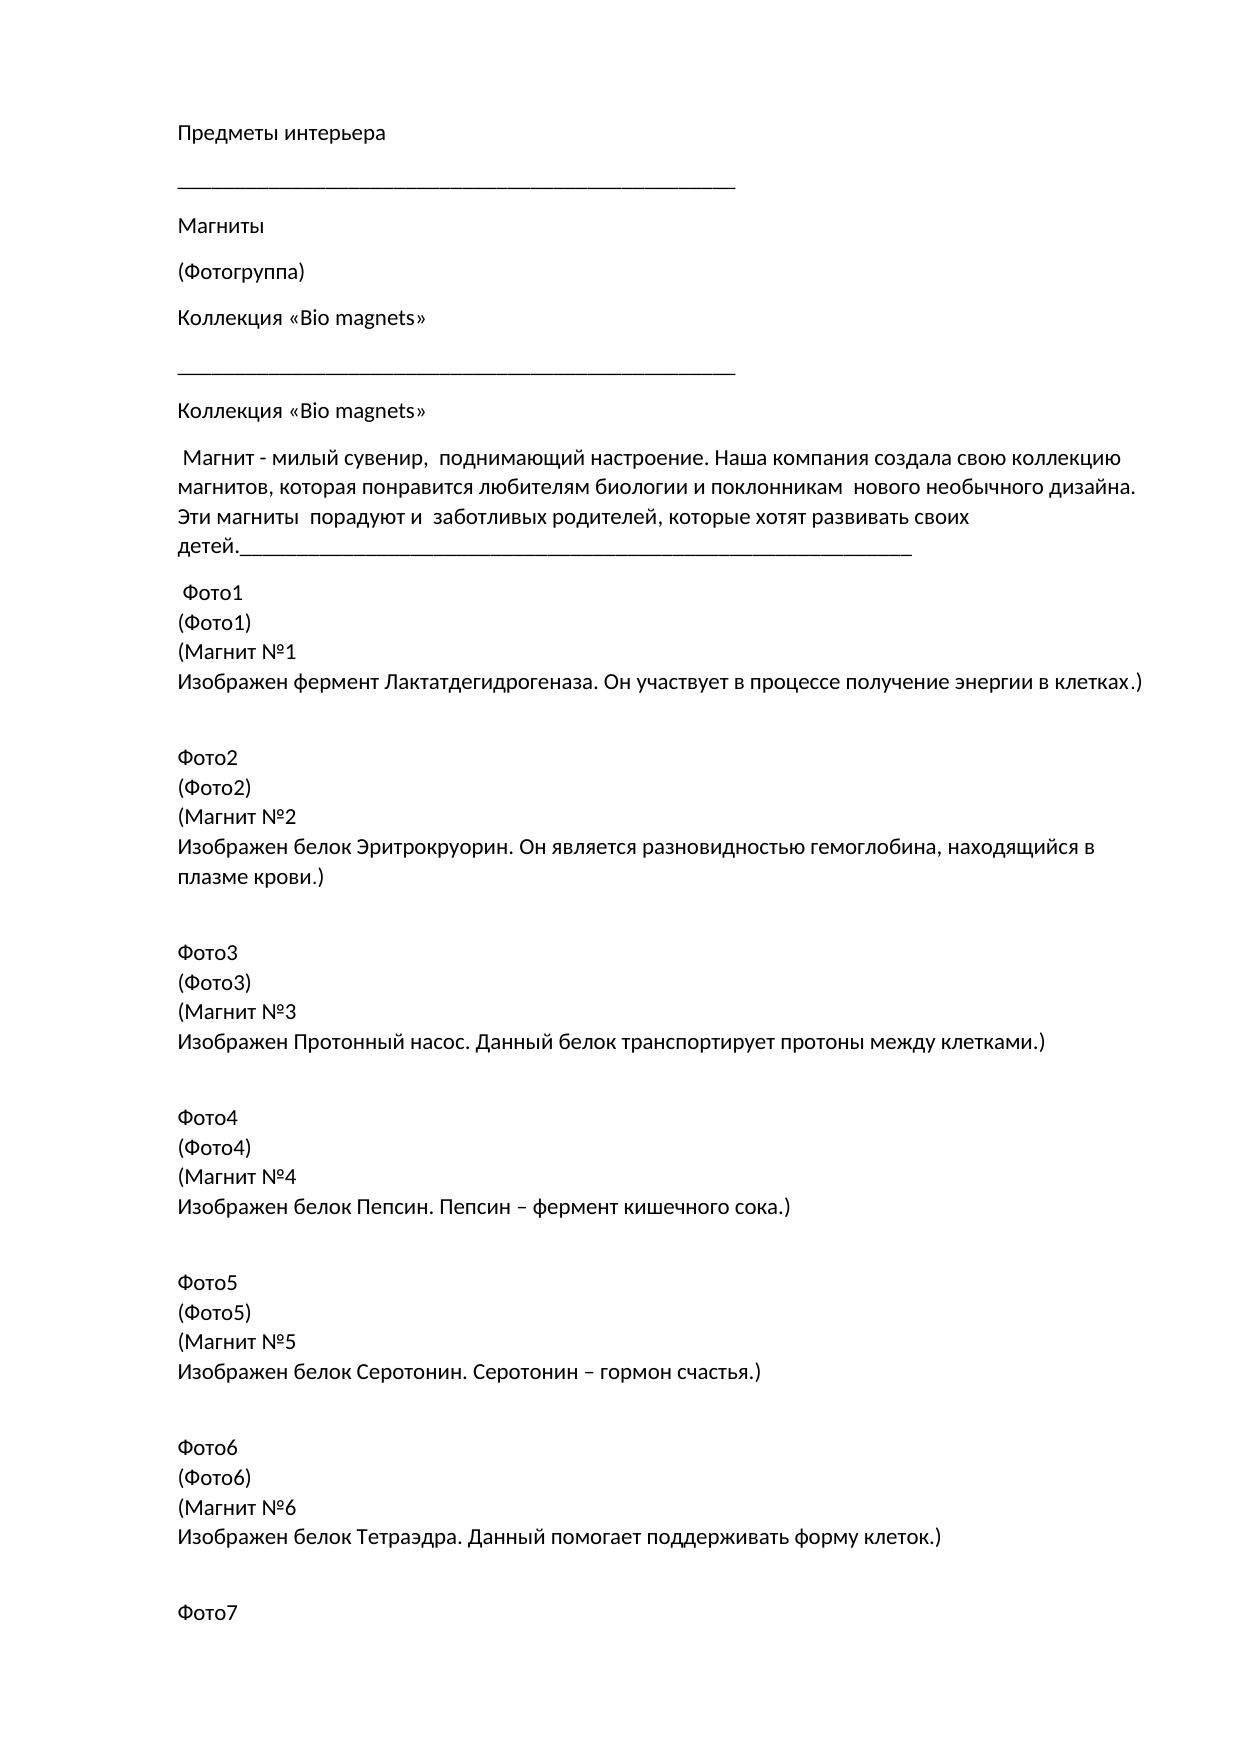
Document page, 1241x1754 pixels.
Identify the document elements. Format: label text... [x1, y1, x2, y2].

text Фото7 [177, 1598, 1152, 1626]
text (Магнит №5 [177, 1327, 1152, 1356]
text Фото1 [177, 578, 1152, 606]
text (Фотогруппа) [177, 257, 1152, 285]
text Изображен белок Эритрокруорин. Он является разновидностью гемоглобина, находящийся в плазме крови.) [177, 832, 1152, 890]
text (Фото2) [177, 773, 1152, 801]
text (Фото5) [177, 1298, 1152, 1326]
text (Магнит №3 [177, 997, 1152, 1025]
text Изображен белок Пепсин. Пепсин – фермент кишечного сока.) [177, 1192, 1152, 1220]
text _________________________________________________ [177, 350, 1152, 378]
text (Фото6) [177, 1463, 1152, 1491]
text Магнит - милый сувенир, поднимающий настроение. Наша компания создала свою коллекцию магнитов, которая понравится любителям биологии и поклонникам нового необычного дизайна. Эти магниты порадуют и заботливых родителей, которые хотят развивать своих детей.___________________________________________________________ [177, 443, 1152, 560]
text (Магнит №2 [177, 802, 1152, 831]
text (Фото3) [177, 968, 1152, 996]
text Изображен фермент Лактатдегидрогеназа. Он участвует в процессе получение энергии в клетках.) [177, 667, 1152, 695]
text Предметы интерьера [177, 118, 1152, 146]
text (Магнит №6 [177, 1493, 1152, 1521]
text Фото2 [177, 743, 1152, 771]
text Фото5 [177, 1268, 1152, 1296]
text _________________________________________________ [177, 164, 1152, 192]
text Фото6 [177, 1433, 1152, 1461]
text Фото3 [177, 938, 1152, 966]
text Изображен Протонный насос. Данный белок транспортирует протоны между клетками.) [177, 1027, 1152, 1055]
text Изображен белок Тетраэдра. Данный помогает поддерживать форму клеток.) [177, 1522, 1152, 1550]
text (Фото1) [177, 608, 1152, 636]
text Коллекция «Bio magnets» [177, 303, 1152, 332]
text (Магнит №4 [177, 1162, 1152, 1190]
text Фото4 [177, 1103, 1152, 1131]
text Изображен белок Серотонин. Серотонин – гормон счастья.) [177, 1357, 1152, 1385]
text (Фото4) [177, 1133, 1152, 1161]
text (Магнит №1 [177, 637, 1152, 665]
text Магниты [177, 211, 1152, 239]
text Коллекция «Bio magnets» [177, 396, 1152, 424]
